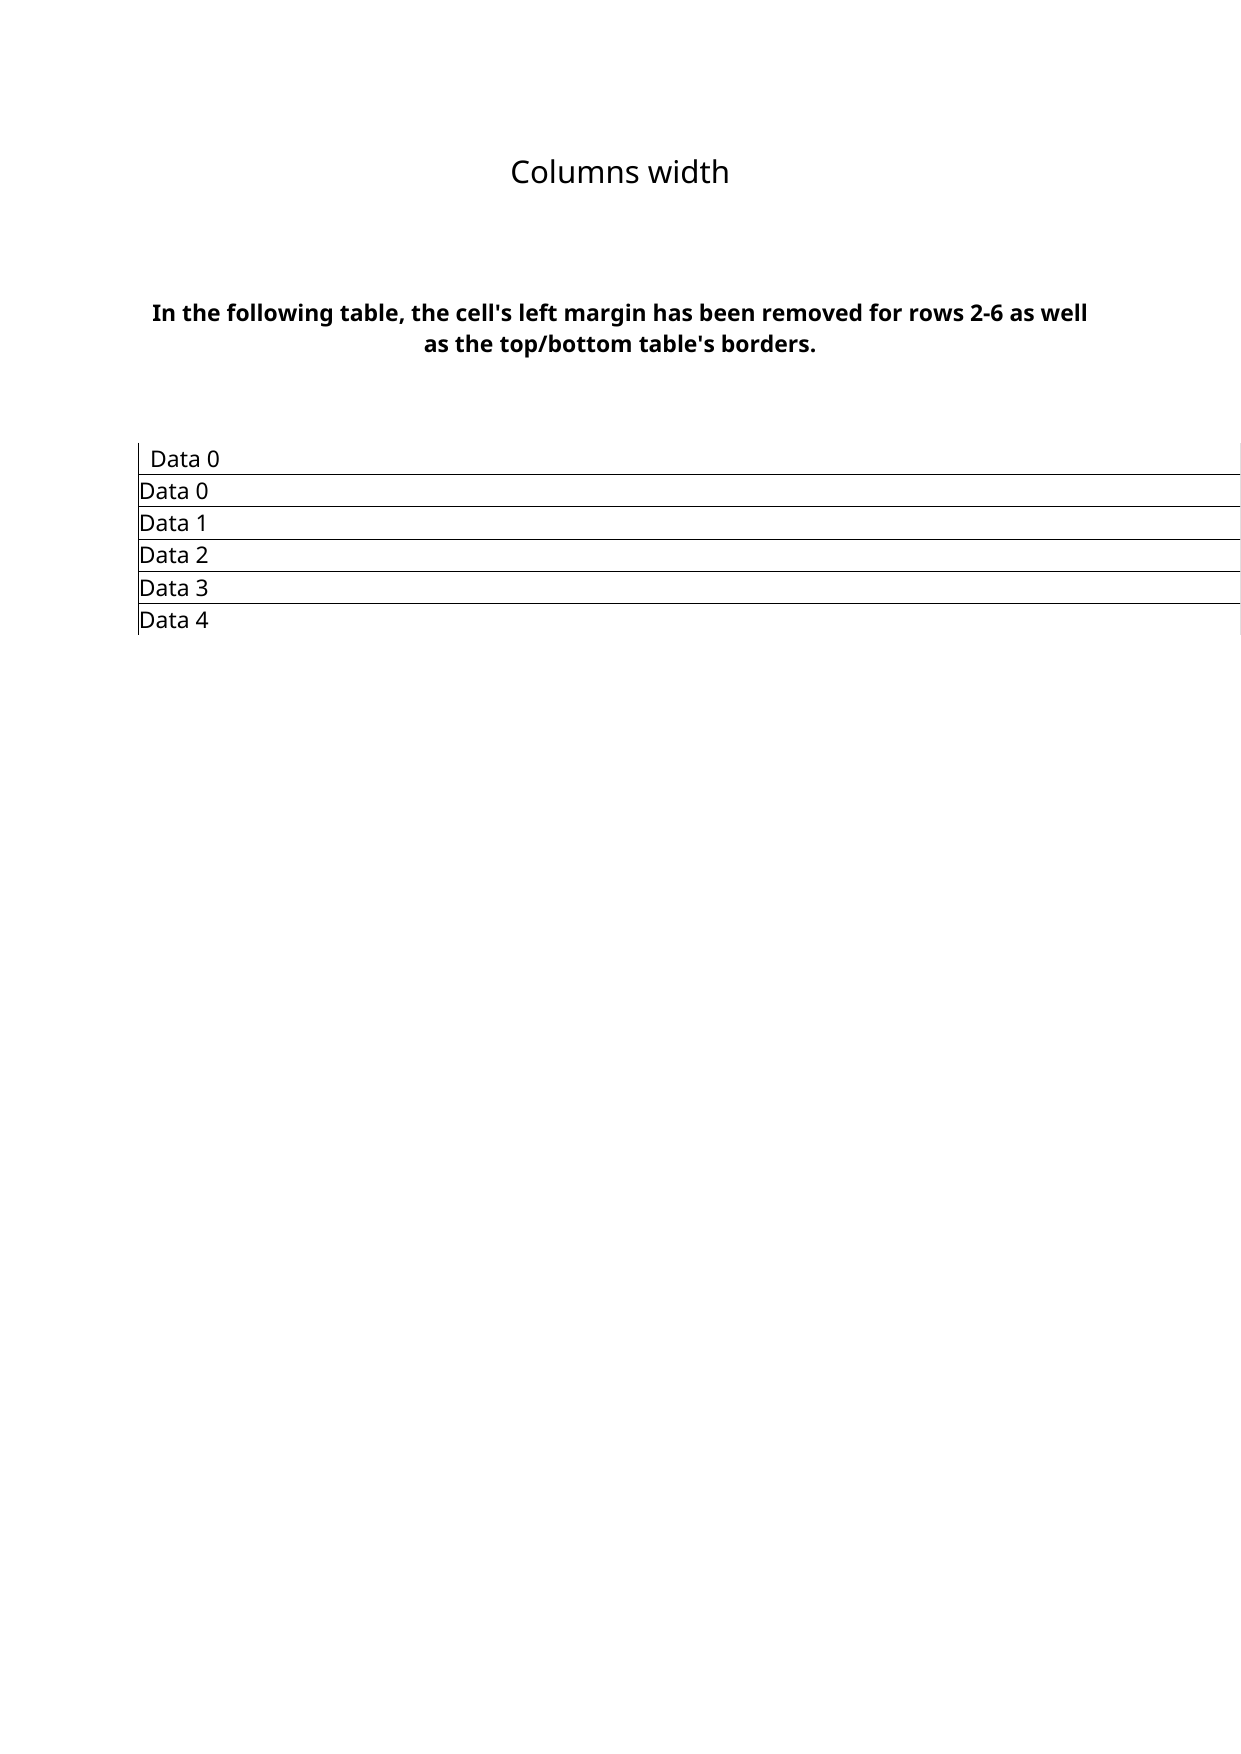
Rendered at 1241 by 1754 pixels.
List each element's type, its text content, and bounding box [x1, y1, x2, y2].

table_header Data 0 [139, 443, 1240, 474]
table_cell Data 3 [139, 572, 1240, 603]
table_cell Data 2 [139, 540, 1240, 571]
text Columns width [150, 150, 1090, 193]
table_cell Data 4 [139, 604, 1240, 635]
table_cell Data 0 [139, 475, 1240, 506]
text In the following table, the cell's left margin has been removed for rows 2-6 as well as the top/bottom table's borders. [150, 297, 1090, 359]
table_cell Data 1 [139, 507, 1240, 538]
